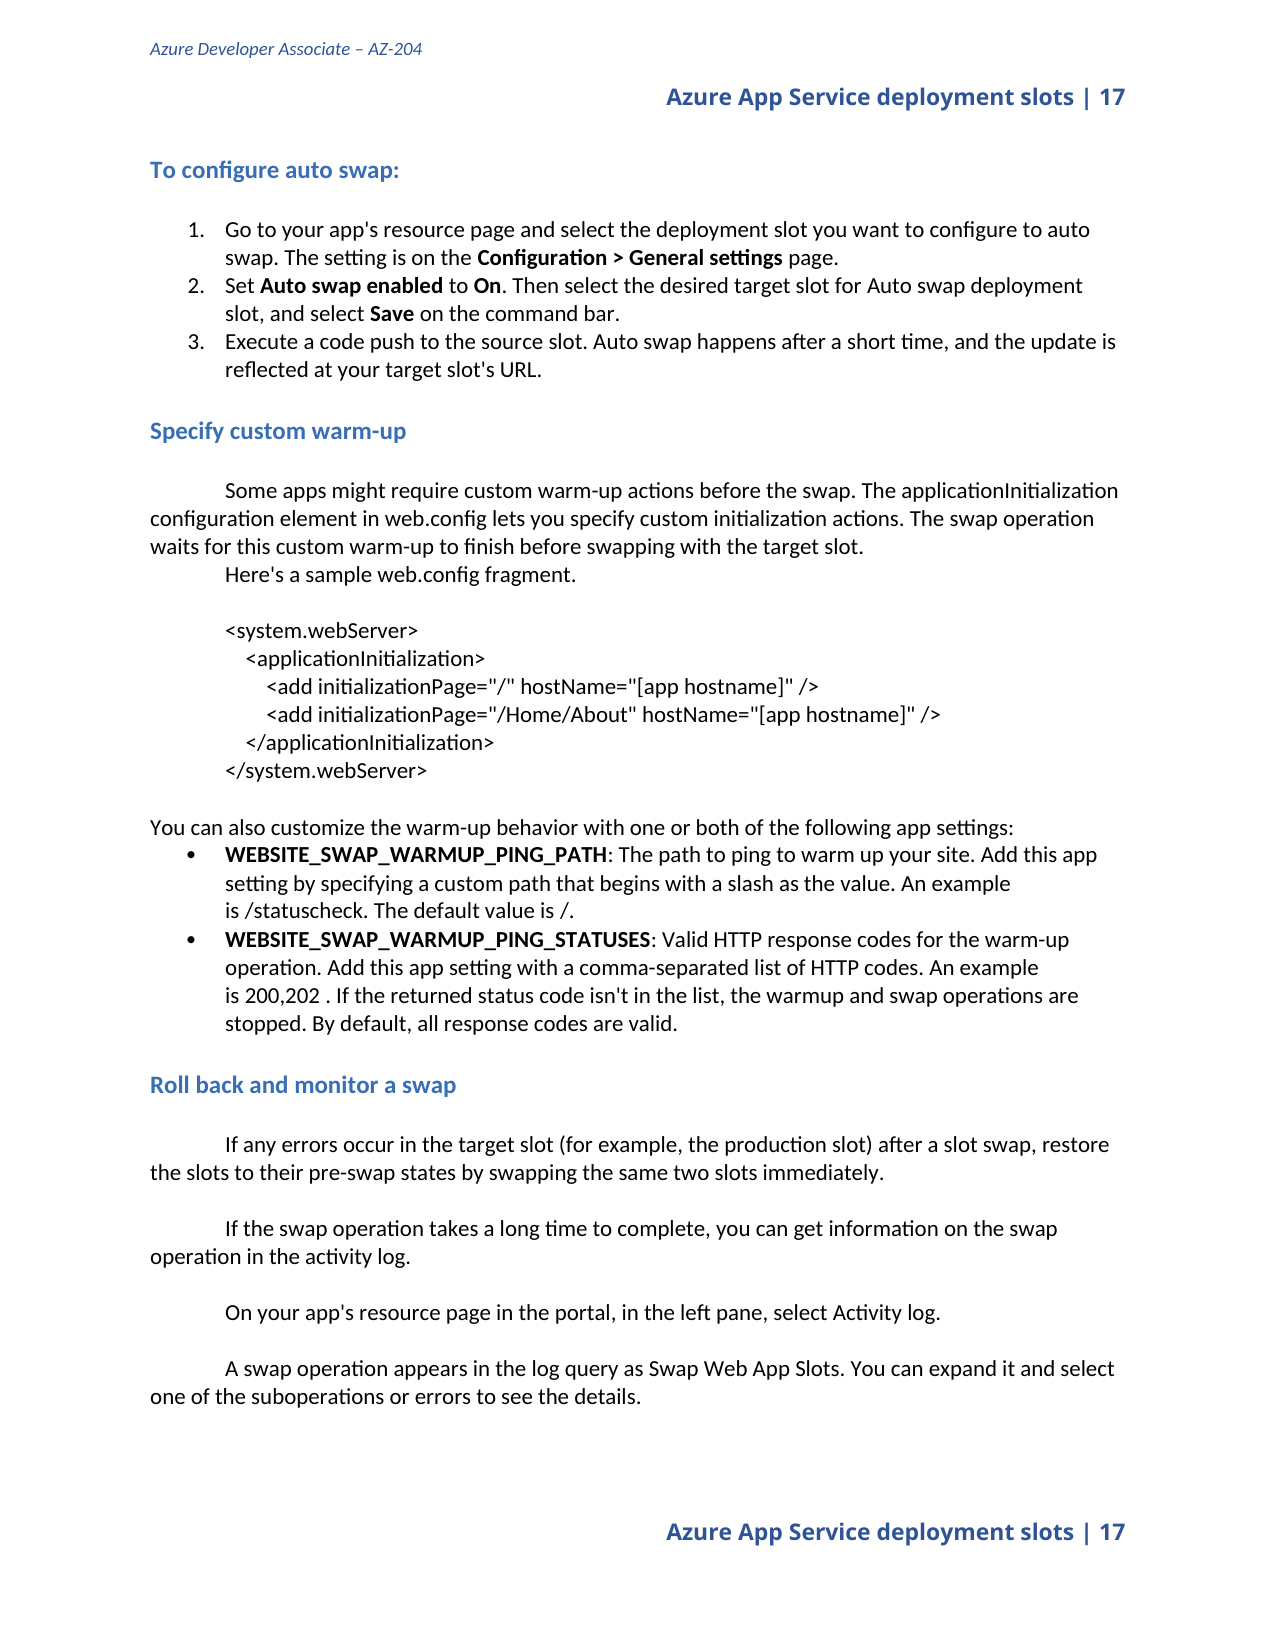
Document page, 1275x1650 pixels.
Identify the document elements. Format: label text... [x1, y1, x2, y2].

subtitle Roll back and monitor a swap [150, 1069, 1125, 1099]
list WEBSITE_SWAP_WARMUP_PING_PATH: The path to ping to warm up your site. Add this app setting by specifying a custom path that begins with a slash as the value. An example is /statuscheck. The default value is /. [187, 841, 1125, 925]
text <add initializationPage="/Home/About" hostName="[app hostname]" /> [150, 701, 1125, 728]
text Here's a sample web.config fragment. [150, 560, 1125, 588]
text </system.webServer> [150, 757, 1125, 784]
text On your app's resource page in the portal, in the left pane, select Activity log. [150, 1298, 1125, 1326]
text </applicationInitialization> [150, 728, 1125, 757]
text A swap operation appears in the log query as Swap Web App Slots. You can expand it and select one of the suboperations or errors to see the details. [150, 1354, 1125, 1410]
subtitle To configure auto swap: [150, 154, 1125, 185]
text If the swap operation takes a long time to complete, you can get information on the swap operation in the activity log. [150, 1214, 1125, 1270]
text If any errors occur in the target slot (for example, the production slot) after a slot swap, restore the slots to their pre-swap states by swapping the same two slots immediately. [150, 1130, 1125, 1186]
list Execute a code push to the source slot. Auto swap happens after a short time, and the update is reflected at your target slot's URL. [187, 327, 1125, 383]
list WEBSITE_SWAP_WARMUP_PING_STATUSES: Valid HTTP response codes for the warm-up operation. Add this app setting with a comma-separated list of HTTP codes. An example is 200,202 . If the returned status code isn't in the list, the warmup and swap operations are stopped. By default, all response codes are valid. [187, 925, 1125, 1037]
text <system.webServer> [150, 616, 1125, 644]
text You can also customize the warm-up behavior with one or both of the following app settings: [150, 813, 1125, 841]
list Go to your app's resource page and select the deployment slot you want to configure to auto swap. The setting is on the Configuration > General settings page. [187, 215, 1125, 271]
text <applicationInitialization> [150, 644, 1125, 672]
subtitle Specify custom warm-up [150, 415, 1125, 446]
text Some apps might require custom warm-up actions before the swap. The applicationInitialization configuration element in web.config lets you specify custom initialization actions. The swap operation waits for this custom warm-up to finish before swapping with the target slot. [150, 476, 1125, 560]
list Set Auto swap enabled to On. Then select the desired target slot for Auto swap deployment slot, and select Save on the command bar. [187, 271, 1125, 327]
text <add initializationPage="/" hostName="[app hostname]" /> [150, 672, 1125, 701]
